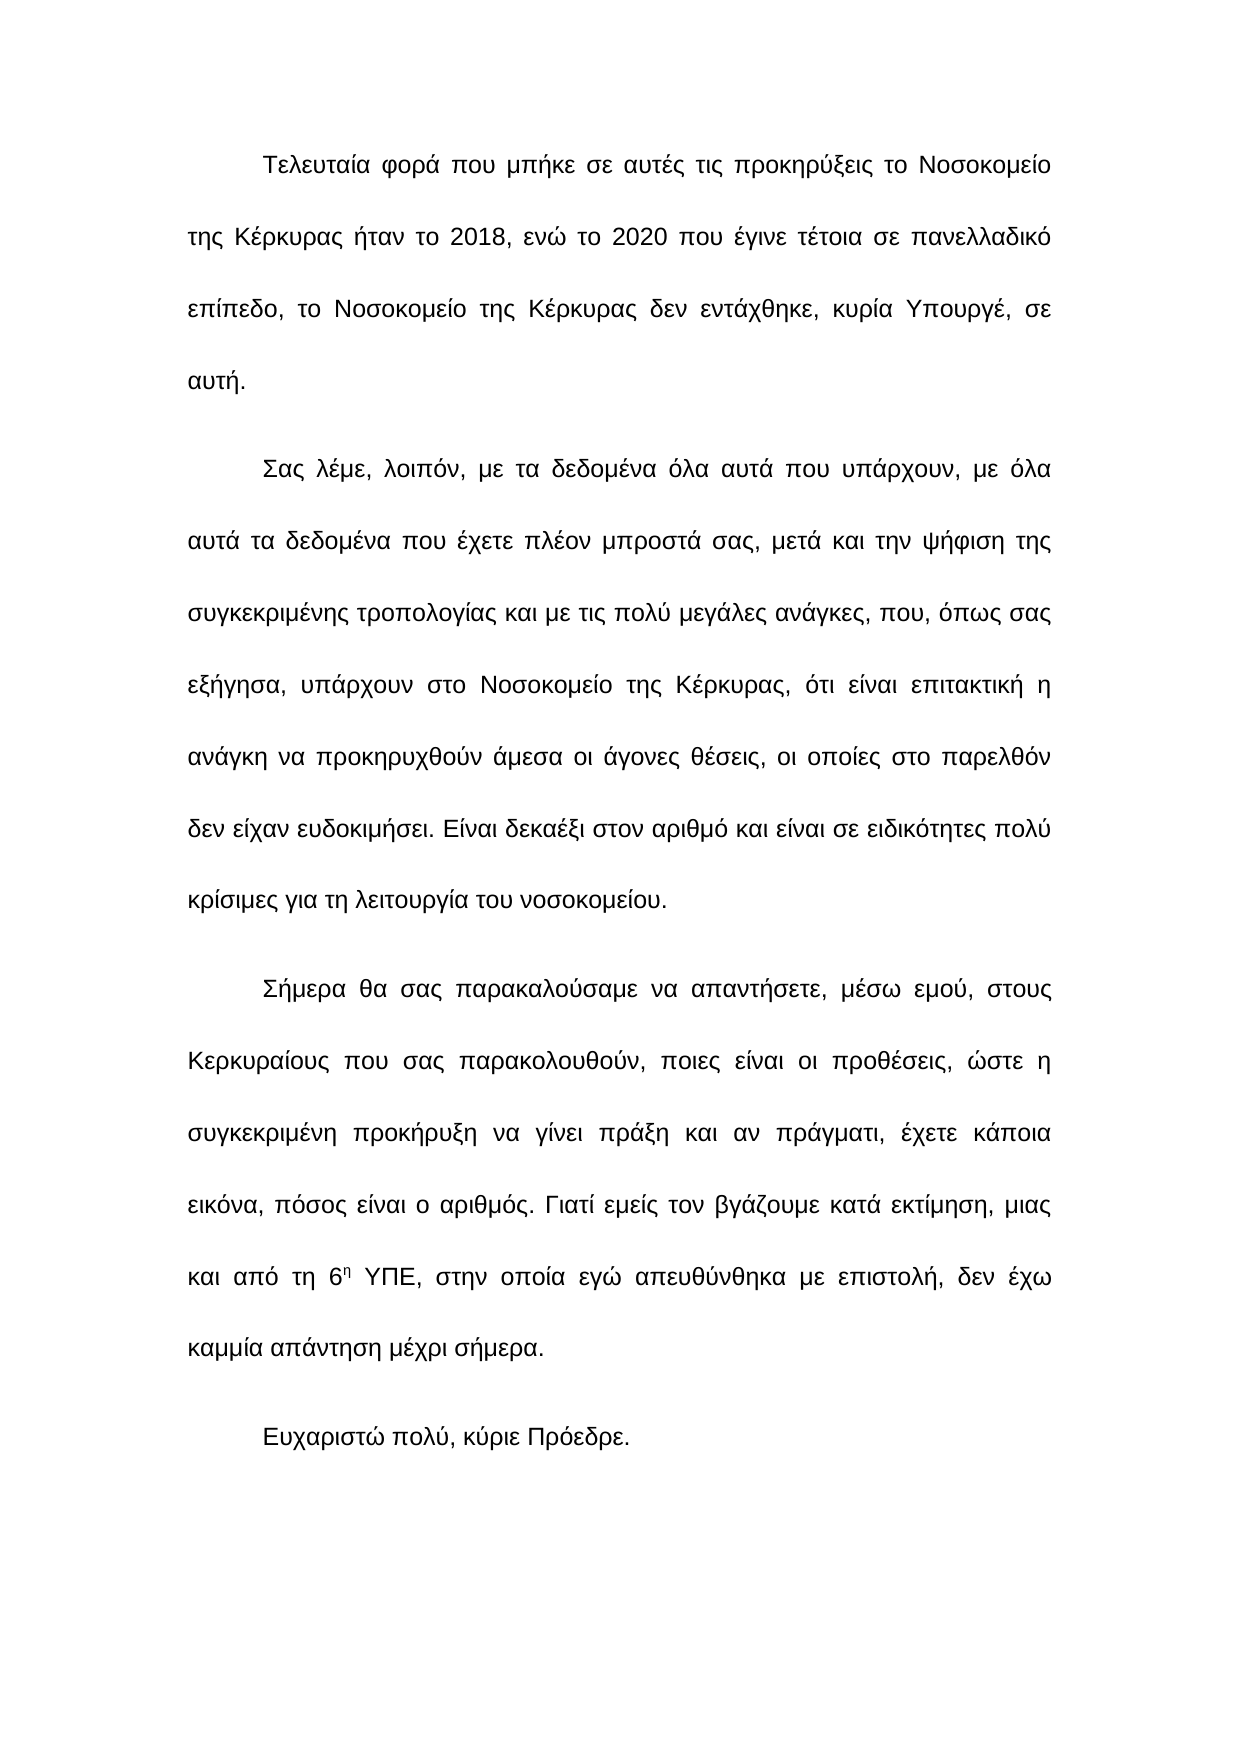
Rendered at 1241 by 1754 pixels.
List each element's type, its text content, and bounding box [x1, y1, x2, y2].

text Τελευταία φορά που μπήκε σε αυτές τις προκηρύξεις το Νοσοκομείο της Κέρκυρας ήταν το 2018, ενώ το 2020 που έγινε τέτοια σε πανελλαδικό επίπεδο, το Νοσοκομείο της Κέρκυρας δεν εντάχθηκε, κυρία Υπουργέ, σε αυτή. [187, 150, 1053, 394]
text Σας λέμε, λοιπόν, με τα δεδομένα όλα αυτά που υπάρχουν, με όλα αυτά τα δεδομένα που έχετε πλέον μπροστά σας, μετά και την ψήφιση της συγκεκριμένης τροπολογίας και με τις πολύ μεγάλες ανάγκες, που, όπως σας εξήγησα, υπάρχουν στο Νοσοκομείο της Κέρκυρας, ότι είναι επιτακτική η ανάγκη να προκηρυχθούν άμεσα οι άγονες θέσεις, οι οποίες στο παρελθόν δεν είχαν ευδοκιμήσει. Είναι δεκαέξι στον αριθμό και είναι σε ειδικότητες πολύ κρίσιμες για τη λειτουργία του νοσοκομείου. [187, 454, 1053, 914]
text Ευχαριστώ πολύ, κύριε Πρόεδρε. [187, 1422, 1053, 1451]
text Σήμερα θα σας παρακαλούσαμε να απαντήσετε, μέσω εμού, στους Κερκυραίους που σας παρακολουθούν, ποιες είναι οι προθέσεις, ώστε η συγκεκριμένη προκήρυξη να γίνει πράξη και αν πράγματι, έχετε κάποια εικόνα, πόσος είναι ο αριθμός. Γιατί εμείς τον βγάζουμε κατά εκτίμηση, μιας και από τη 6η ΥΠΕ, στην οποία εγώ απευθύνθηκα με επιστολή, δεν έχω καμμία απάντηση μέχρι σήμερα. [187, 974, 1053, 1362]
